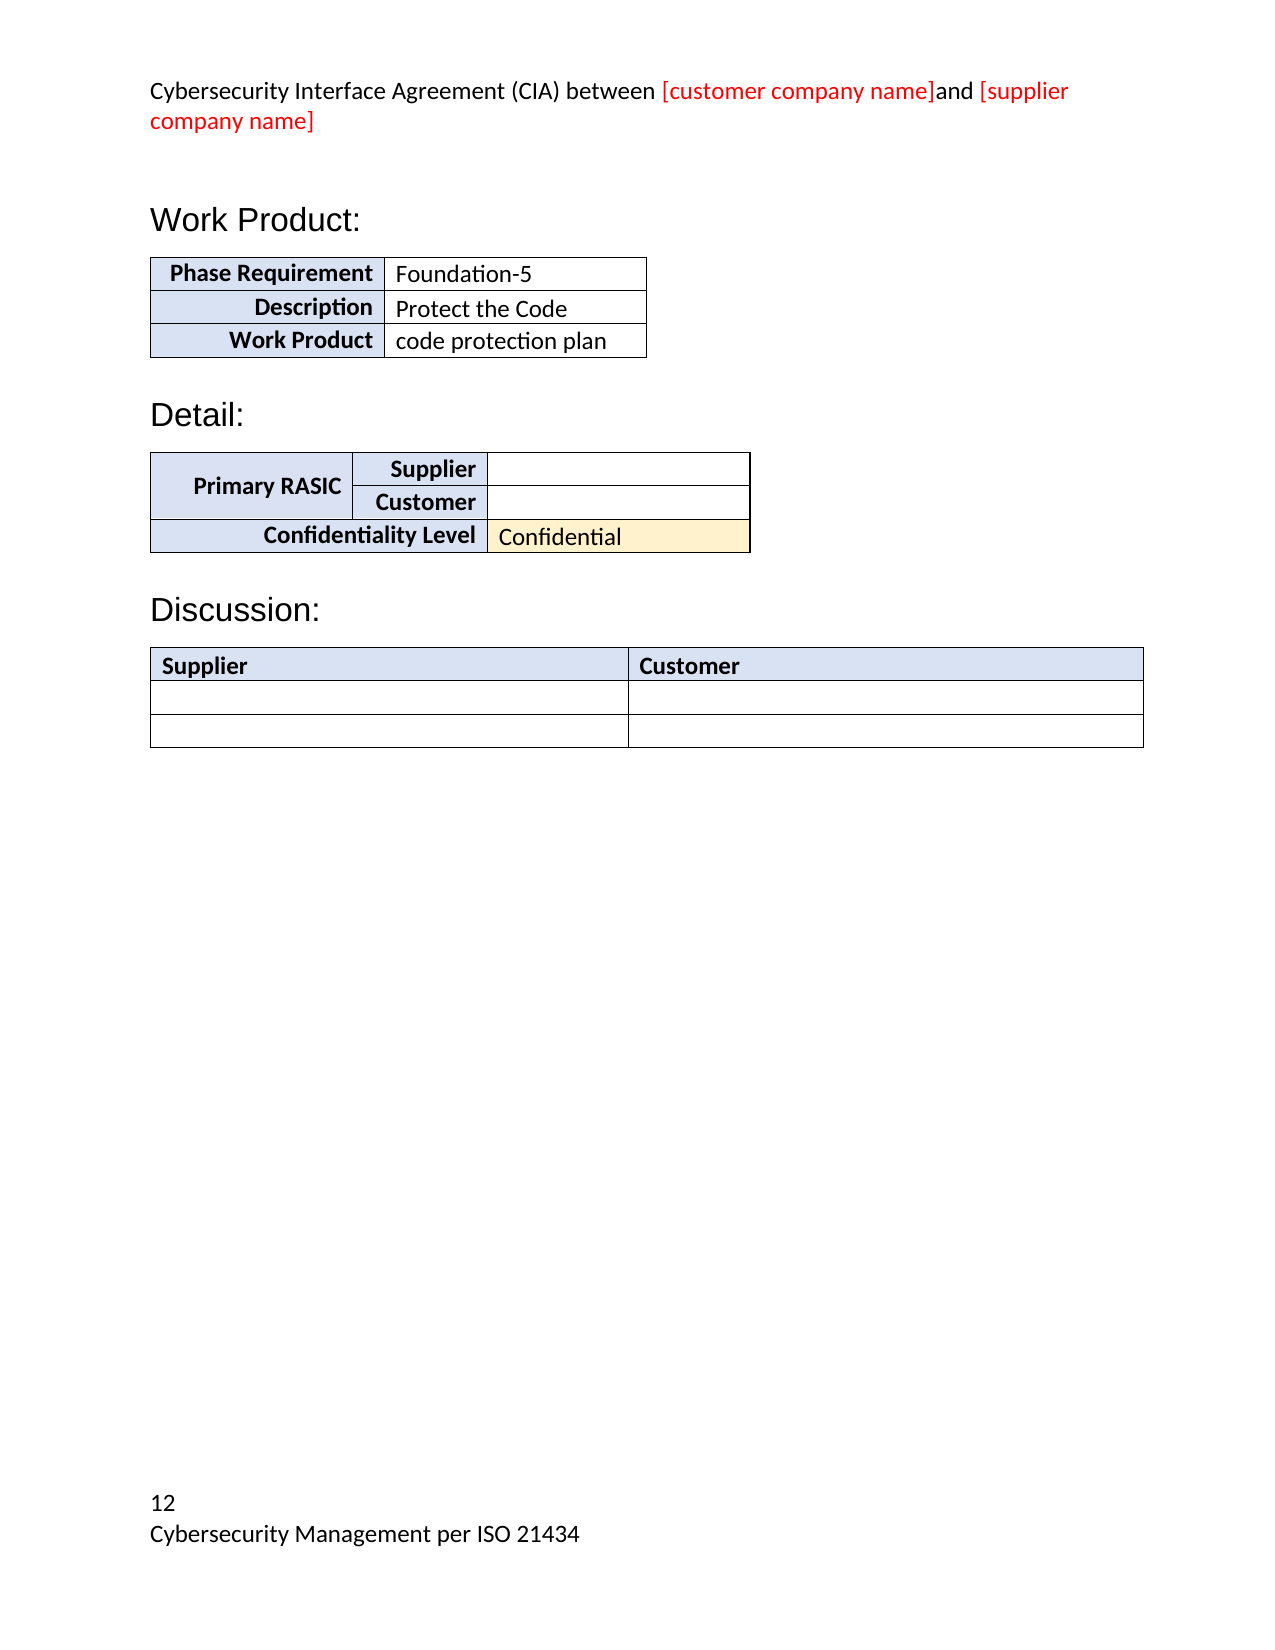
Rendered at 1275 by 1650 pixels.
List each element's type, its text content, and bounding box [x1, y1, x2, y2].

table_header Supplier [353, 453, 487, 485]
table_cell Customer [353, 486, 487, 518]
table_cell [151, 715, 628, 747]
table_cell [629, 681, 1143, 714]
table_cell Confidential [488, 520, 749, 552]
subtitle Work Product: [150, 200, 1125, 238]
table_cell [629, 715, 1143, 747]
table_cell Work Product [151, 324, 384, 357]
table_cell code protection plan [385, 324, 646, 357]
table_header Supplier [151, 648, 628, 680]
table_cell Confidentiality Level [151, 520, 487, 552]
table_cell [488, 486, 749, 518]
table_header [488, 453, 749, 485]
subtitle Discussion: [150, 590, 1125, 629]
table_cell Protect the Code [385, 291, 646, 323]
table_header Phase Requirement [151, 258, 384, 290]
table_cell Description [151, 291, 384, 323]
table_cell [151, 681, 628, 714]
table_header Foundation-5 [385, 258, 646, 290]
subtitle Detail: [150, 395, 1125, 433]
table_header Customer [629, 648, 1143, 680]
table_header Primary RASIC [151, 453, 352, 518]
